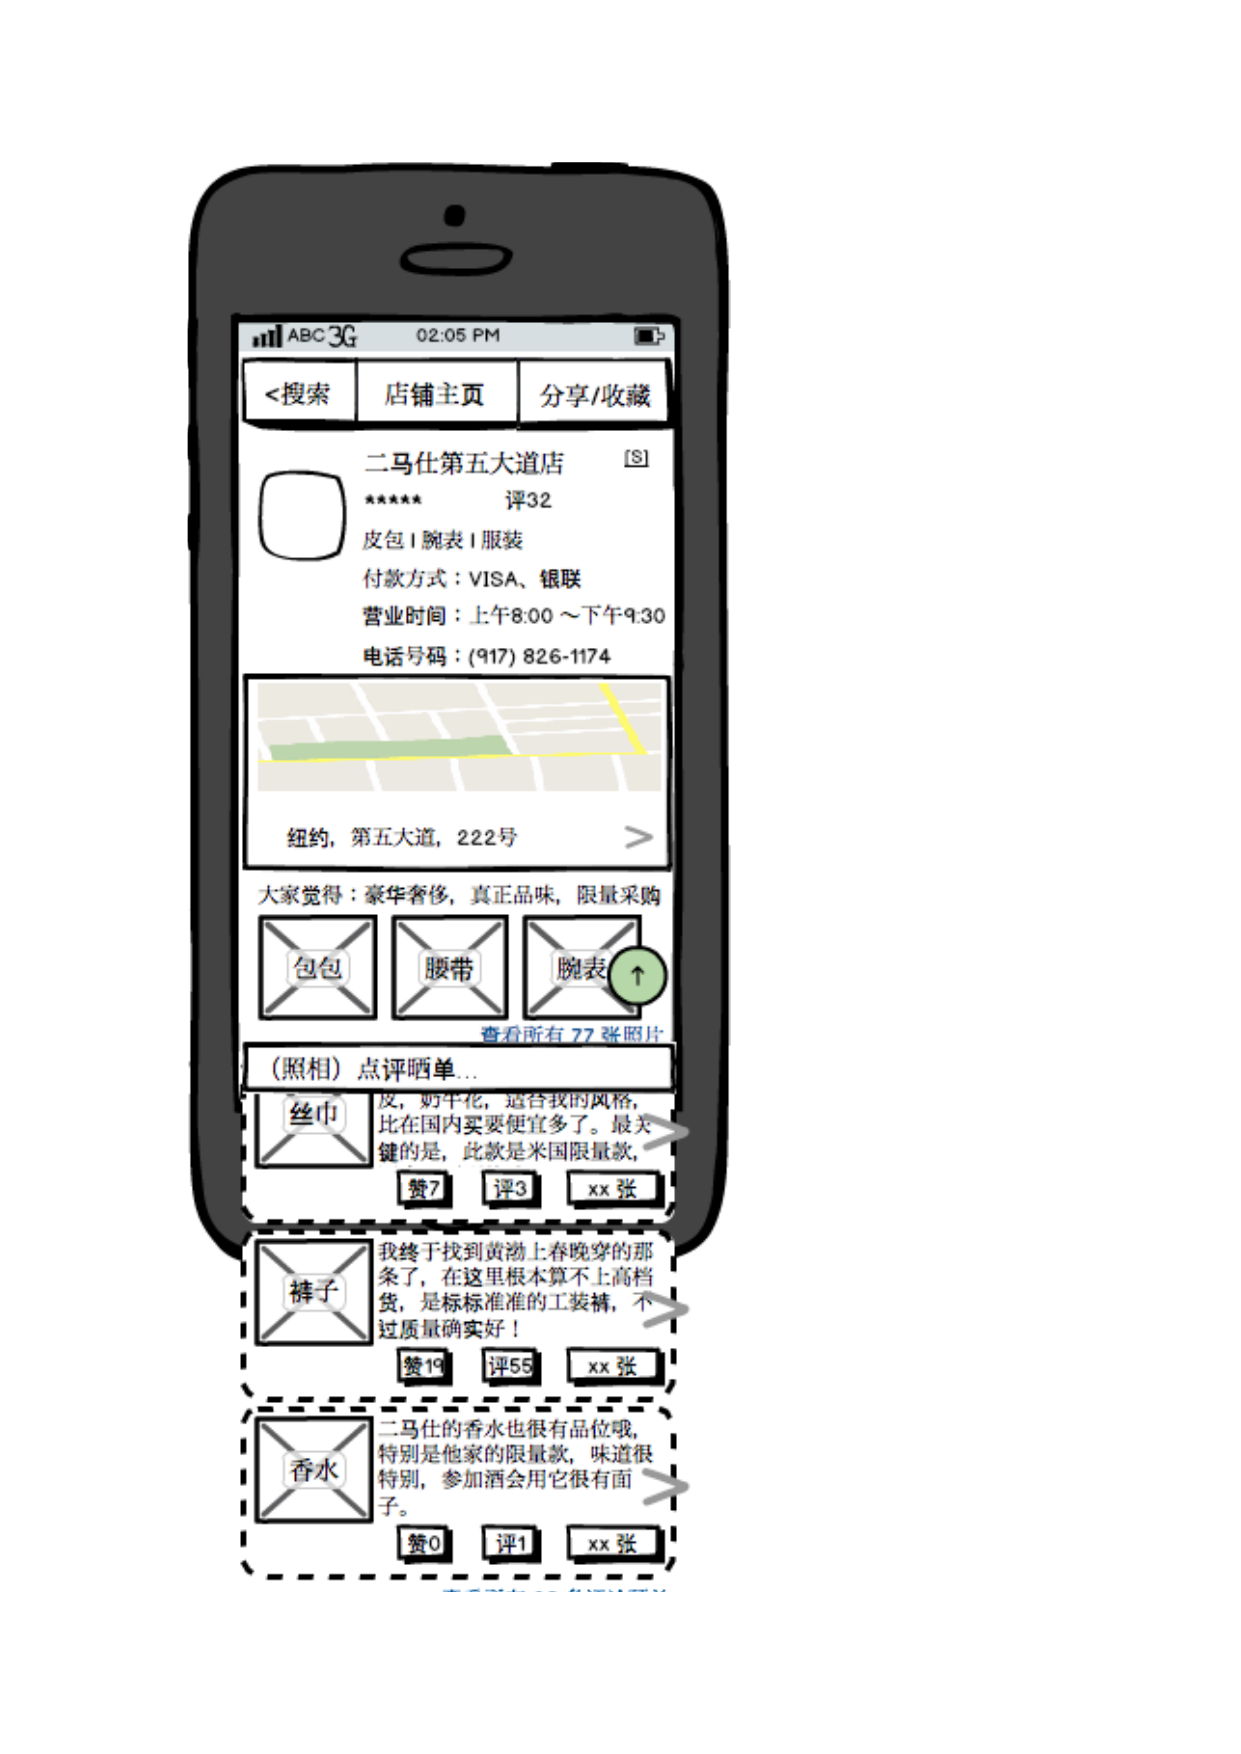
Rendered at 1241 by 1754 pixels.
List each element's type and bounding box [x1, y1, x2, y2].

picture [187, 162, 731, 1592]
